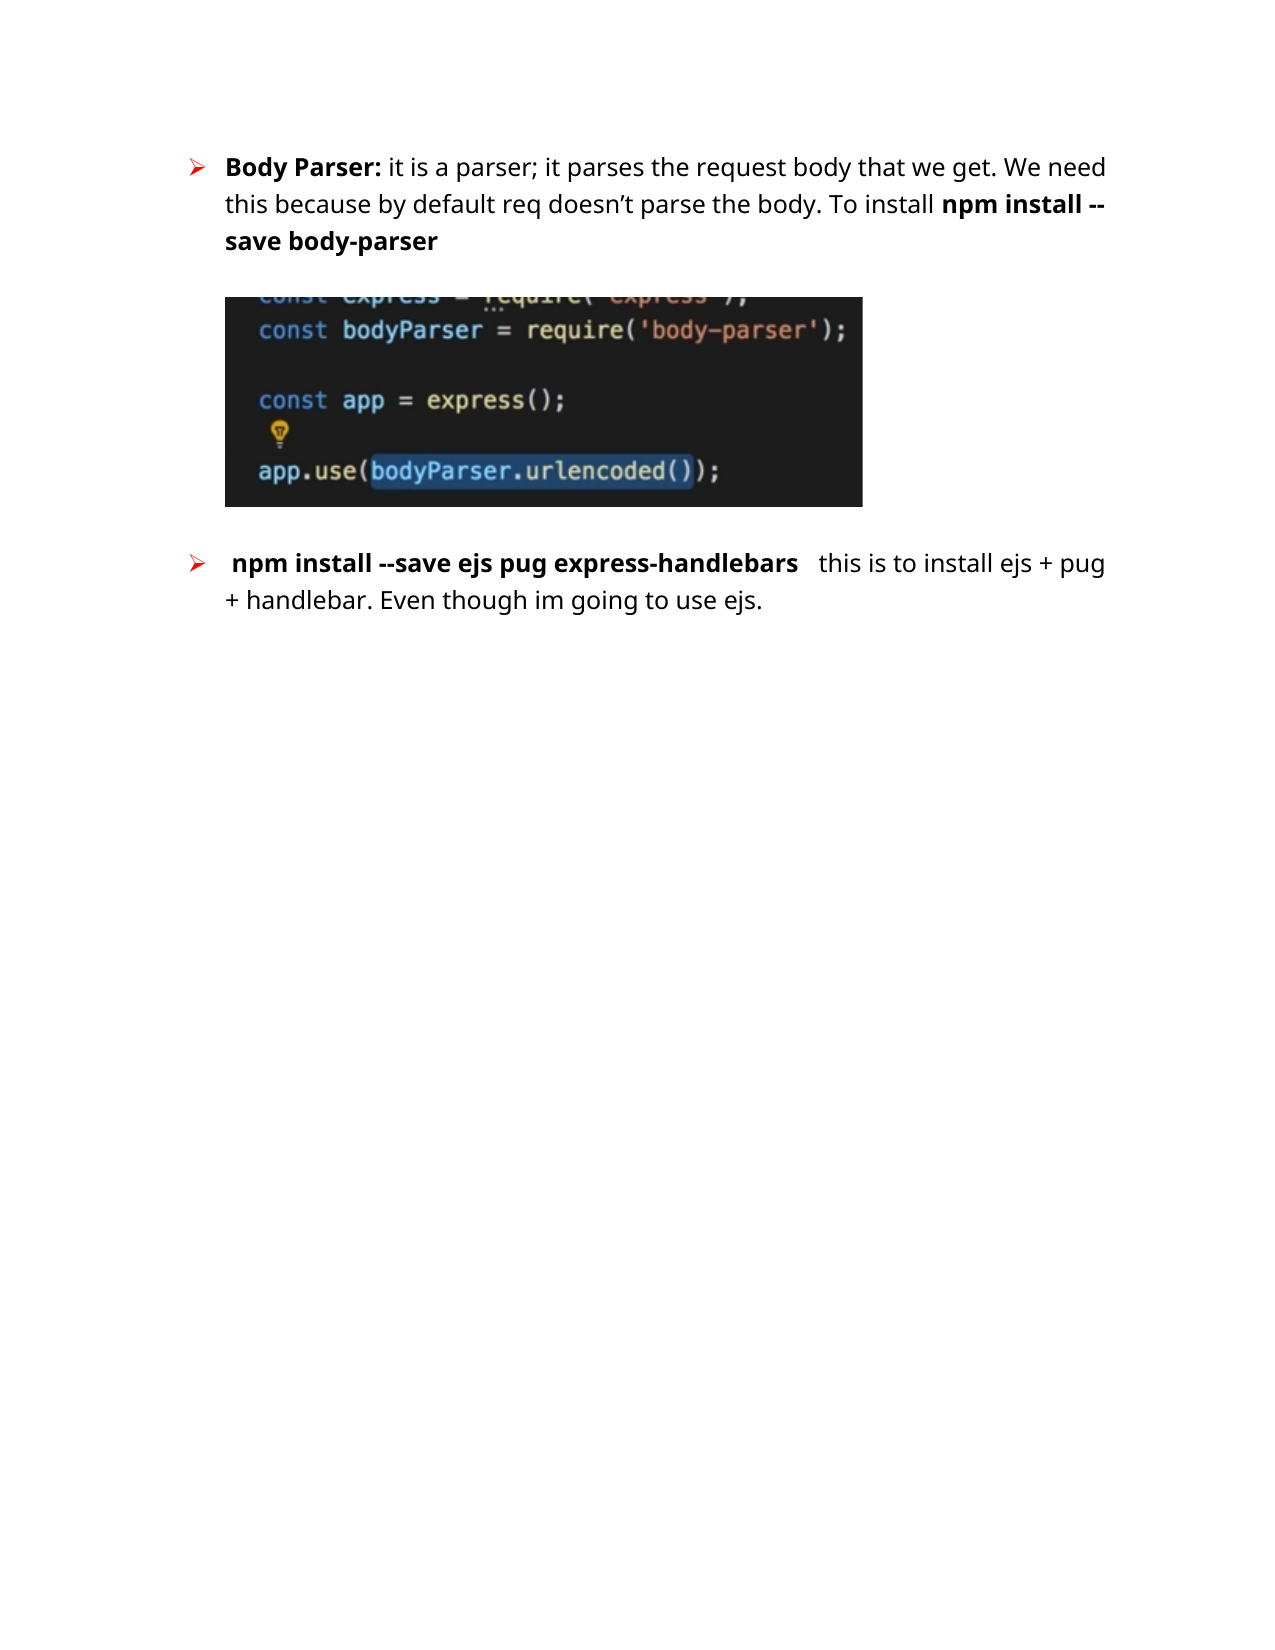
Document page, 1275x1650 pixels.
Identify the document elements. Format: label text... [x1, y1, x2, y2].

picture [225, 297, 863, 507]
list Body Parser: it is a parser; it parses the request body that we get. We need this because by default req doesn’t parse the body. To install npm install --save body-parser [187, 150, 1125, 258]
list npm install --save ejs pug express-handlebars this is to install ejs + pug + handlebar. Even though im going to use ejs. [187, 546, 1125, 617]
